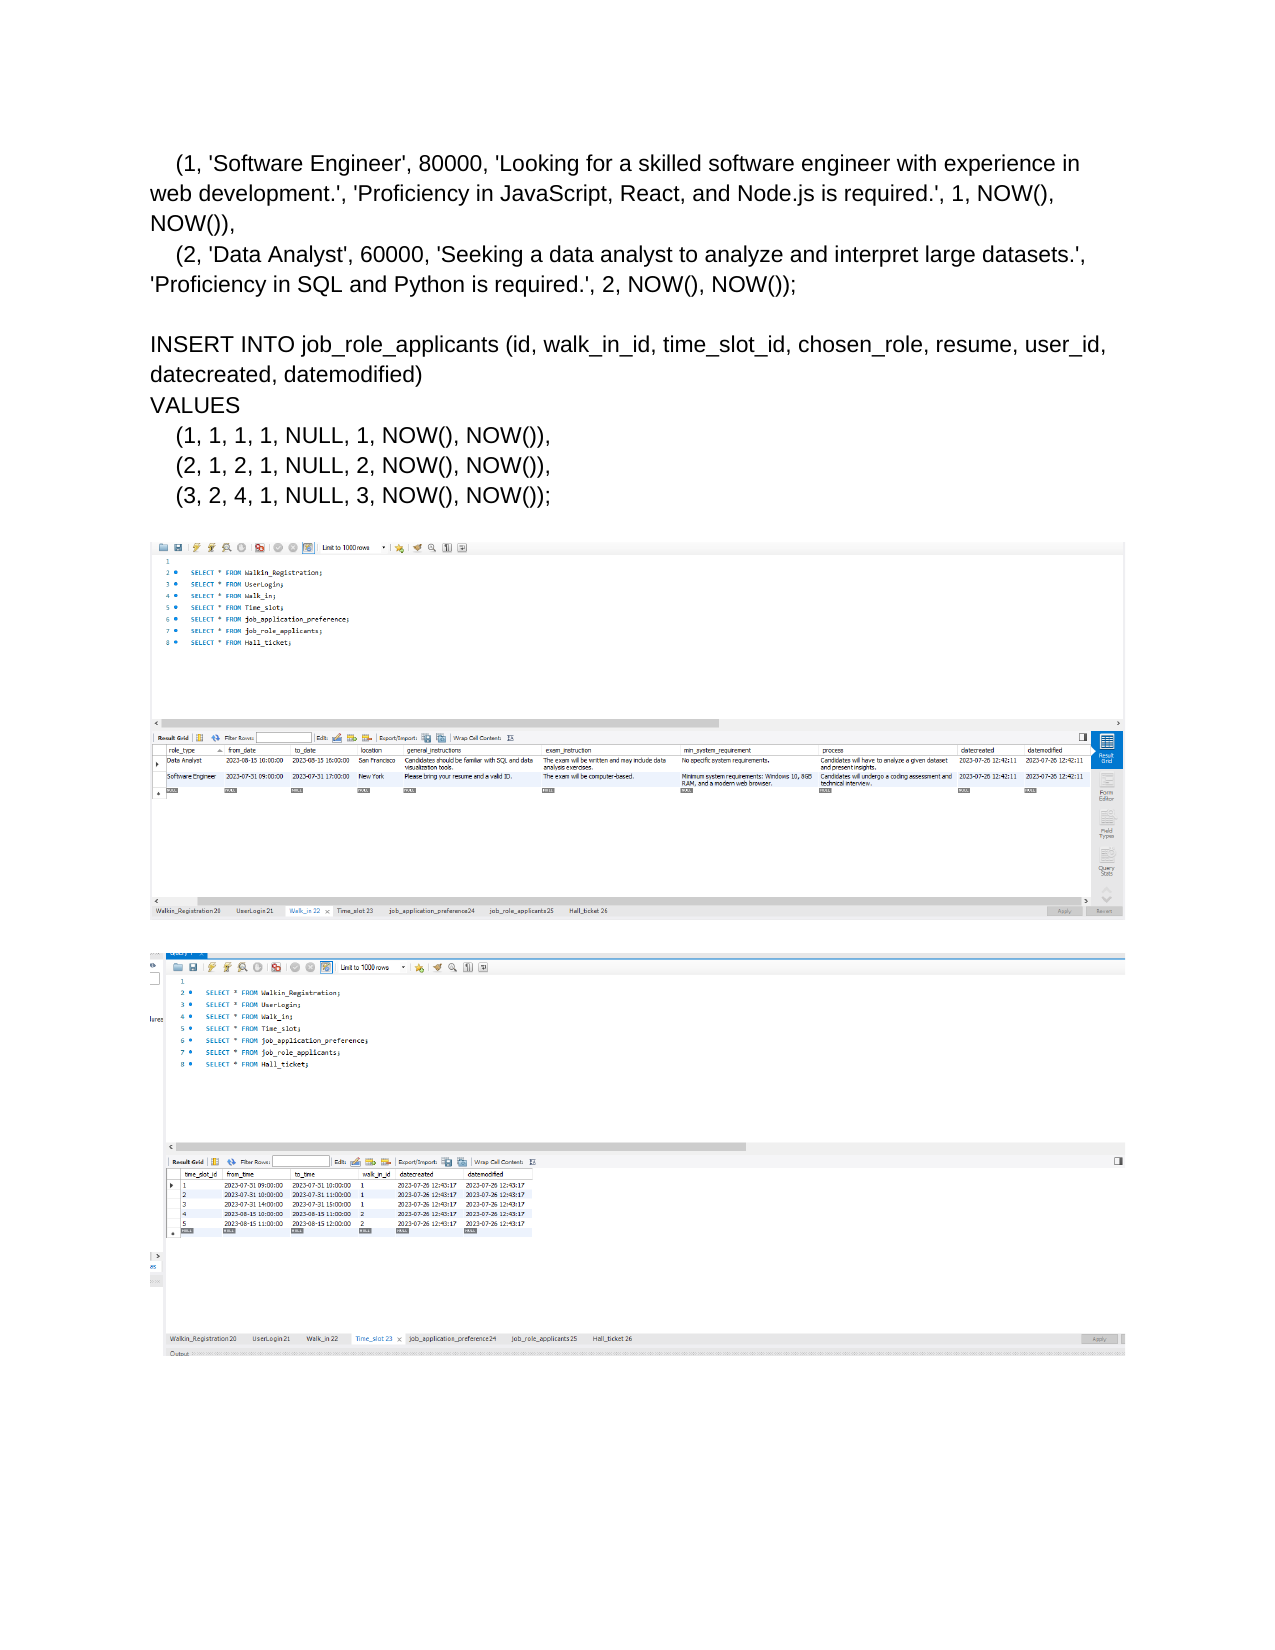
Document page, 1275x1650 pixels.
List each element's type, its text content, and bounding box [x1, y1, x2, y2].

text (2, 1, 2, 1, NULL, 2, NOW(), NOW()), [150, 452, 1125, 478]
picture [150, 953, 1125, 1356]
text INSERT INTO job_role_applicants (id, walk_in_id, time_slot_id, chosen_role, resume, user_id, datecreated, datemodified) [150, 331, 1125, 388]
text (1, 1, 1, 1, NULL, 1, NOW(), NOW()), [150, 422, 1125, 448]
picture [150, 542, 1125, 920]
text (2, 'Data Analyst', 60000, 'Seeking a data analyst to analyze and interpret large datasets.', 'Proficiency in SQL and Python is required.', 2, NOW(), NOW()); [150, 241, 1125, 297]
text VALUES [150, 392, 1125, 418]
text (1, 'Software Engineer', 80000, 'Looking for a skilled software engineer with experience in web development.', 'Proficiency in JavaScript, React, and Node.js is required.', 1, NOW(), NOW()), [150, 150, 1125, 237]
text (3, 2, 4, 1, NULL, 3, NOW(), NOW()); [150, 482, 1125, 509]
